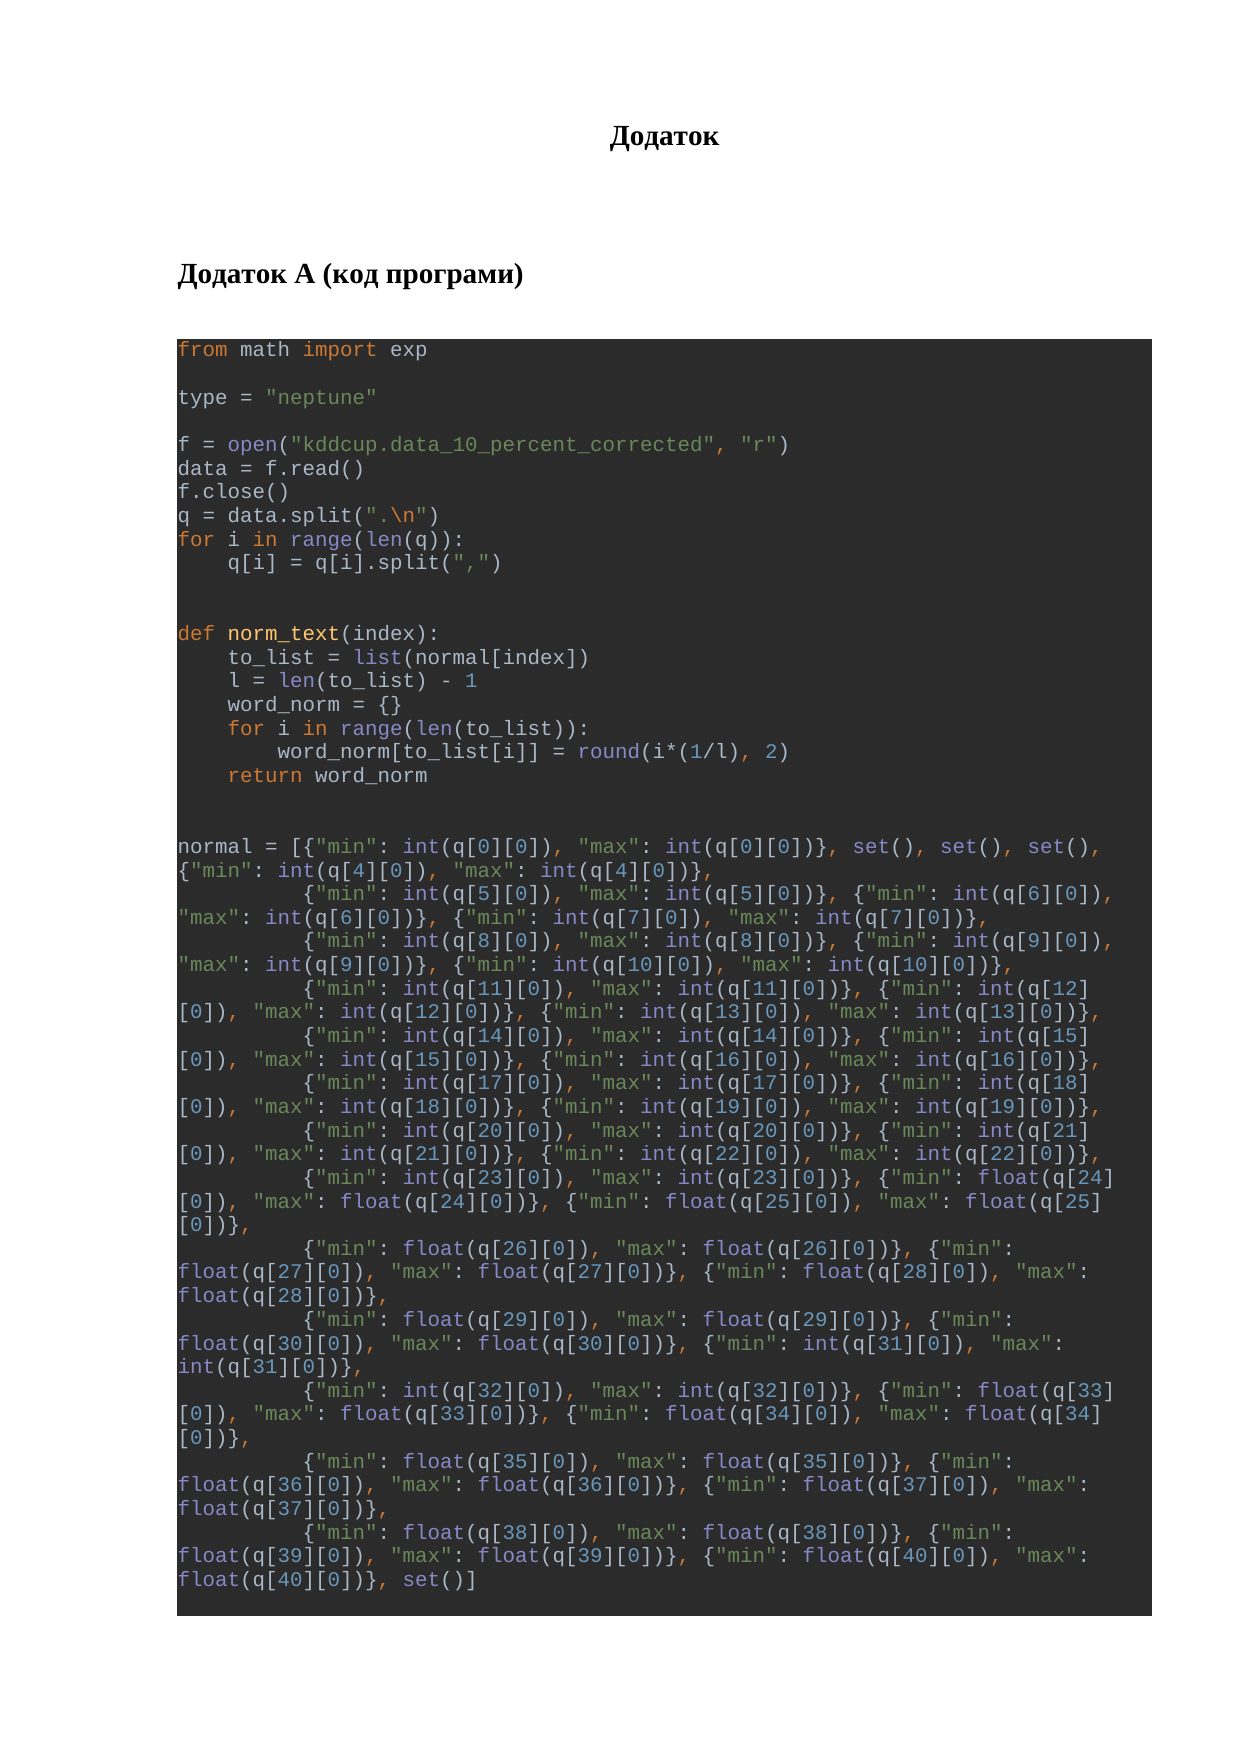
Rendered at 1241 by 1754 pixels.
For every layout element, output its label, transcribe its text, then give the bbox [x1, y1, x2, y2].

subtitle Додаток [177, 118, 1152, 152]
subtitle Додаток А (код програми) [177, 256, 1152, 290]
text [177, 339, 1152, 1616]
